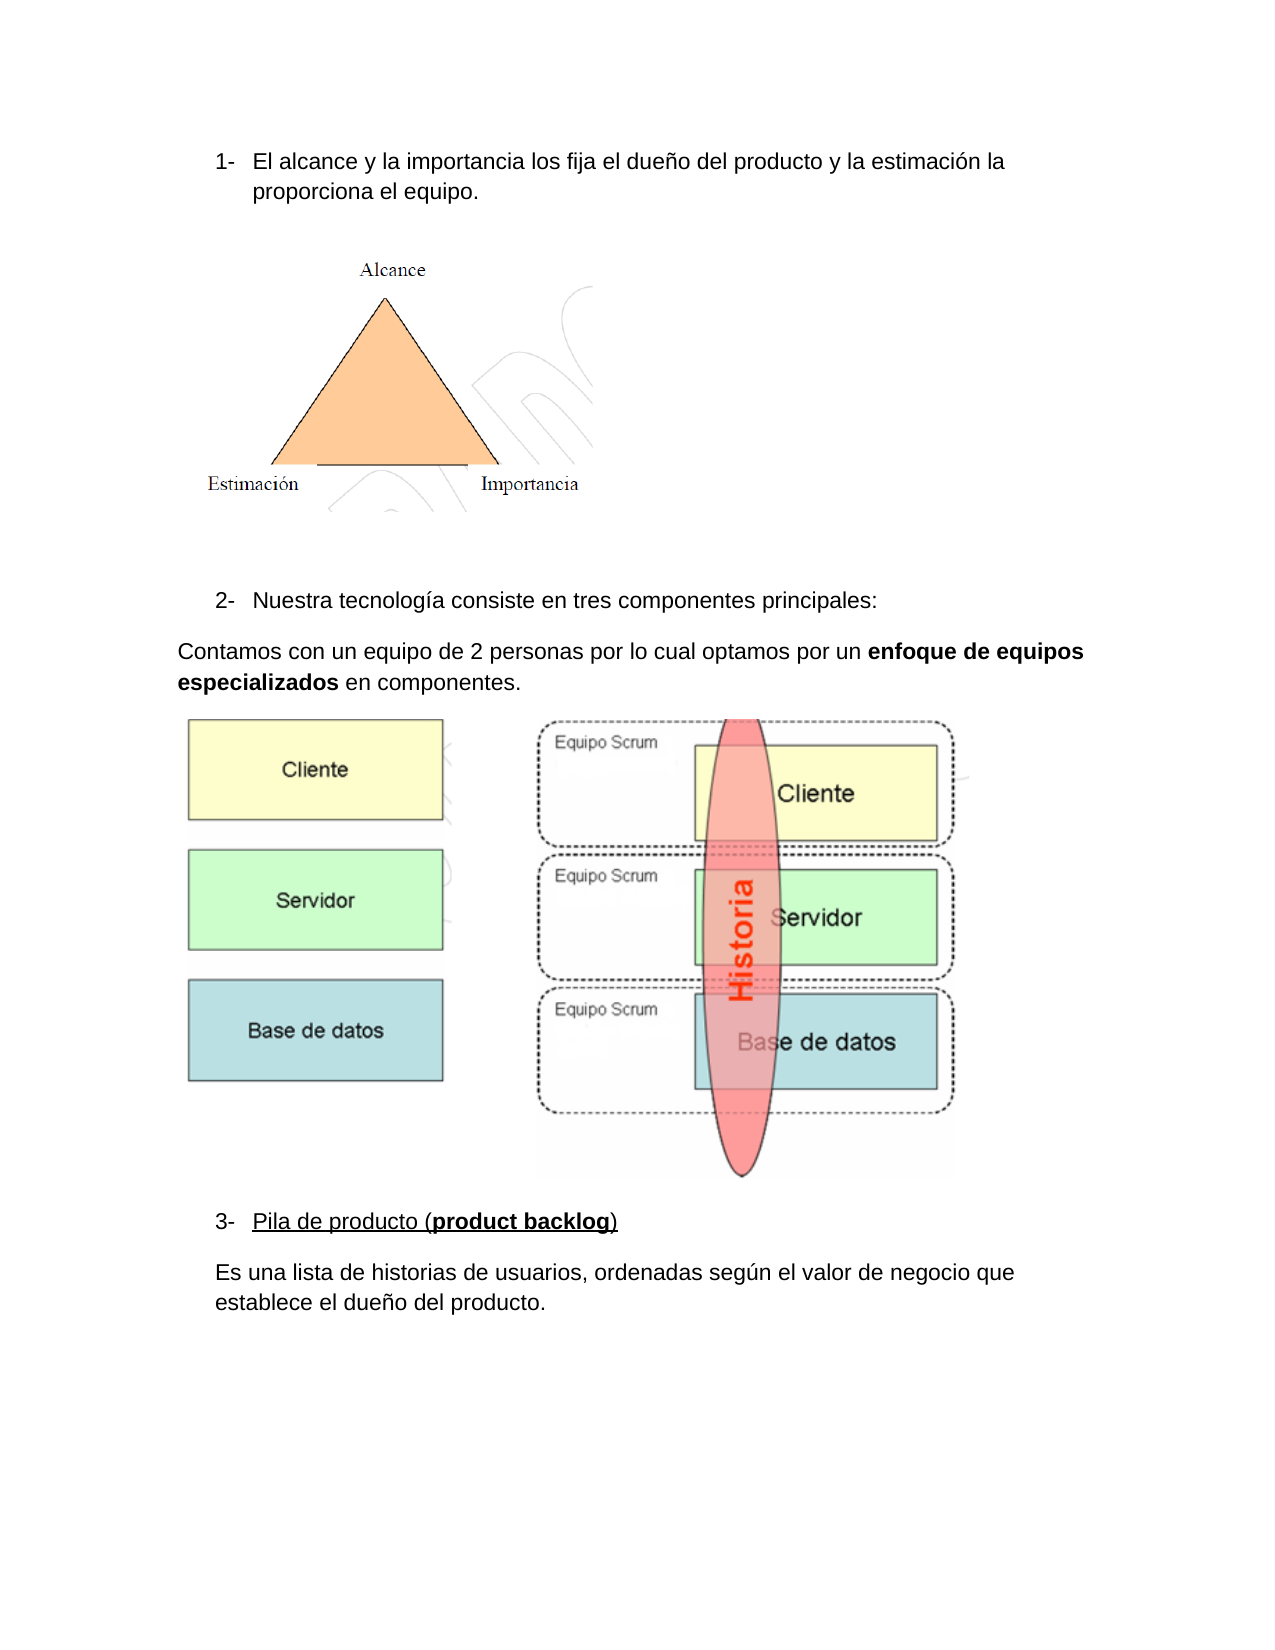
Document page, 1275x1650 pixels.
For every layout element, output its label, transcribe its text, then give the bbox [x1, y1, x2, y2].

list El alcance y la importancia los fija el dueño del producto y la estimación la proporciona el equipo. [215, 148, 1098, 204]
text Contamos con un equipo de 2 personas por lo cual optamos por un enfoque de equipos especializados en componentes. [177, 638, 1098, 695]
list Nuestra tecnología consiste en tres componentes principales: [215, 587, 1098, 614]
text Es una lista de historias de usuarios, ordenadas según el valor de negocio que establece el dueño del producto. [215, 1259, 1098, 1315]
picture [177, 719, 989, 1183]
picture [177, 228, 593, 512]
list Pila de producto (product backlog) [215, 1208, 1098, 1234]
